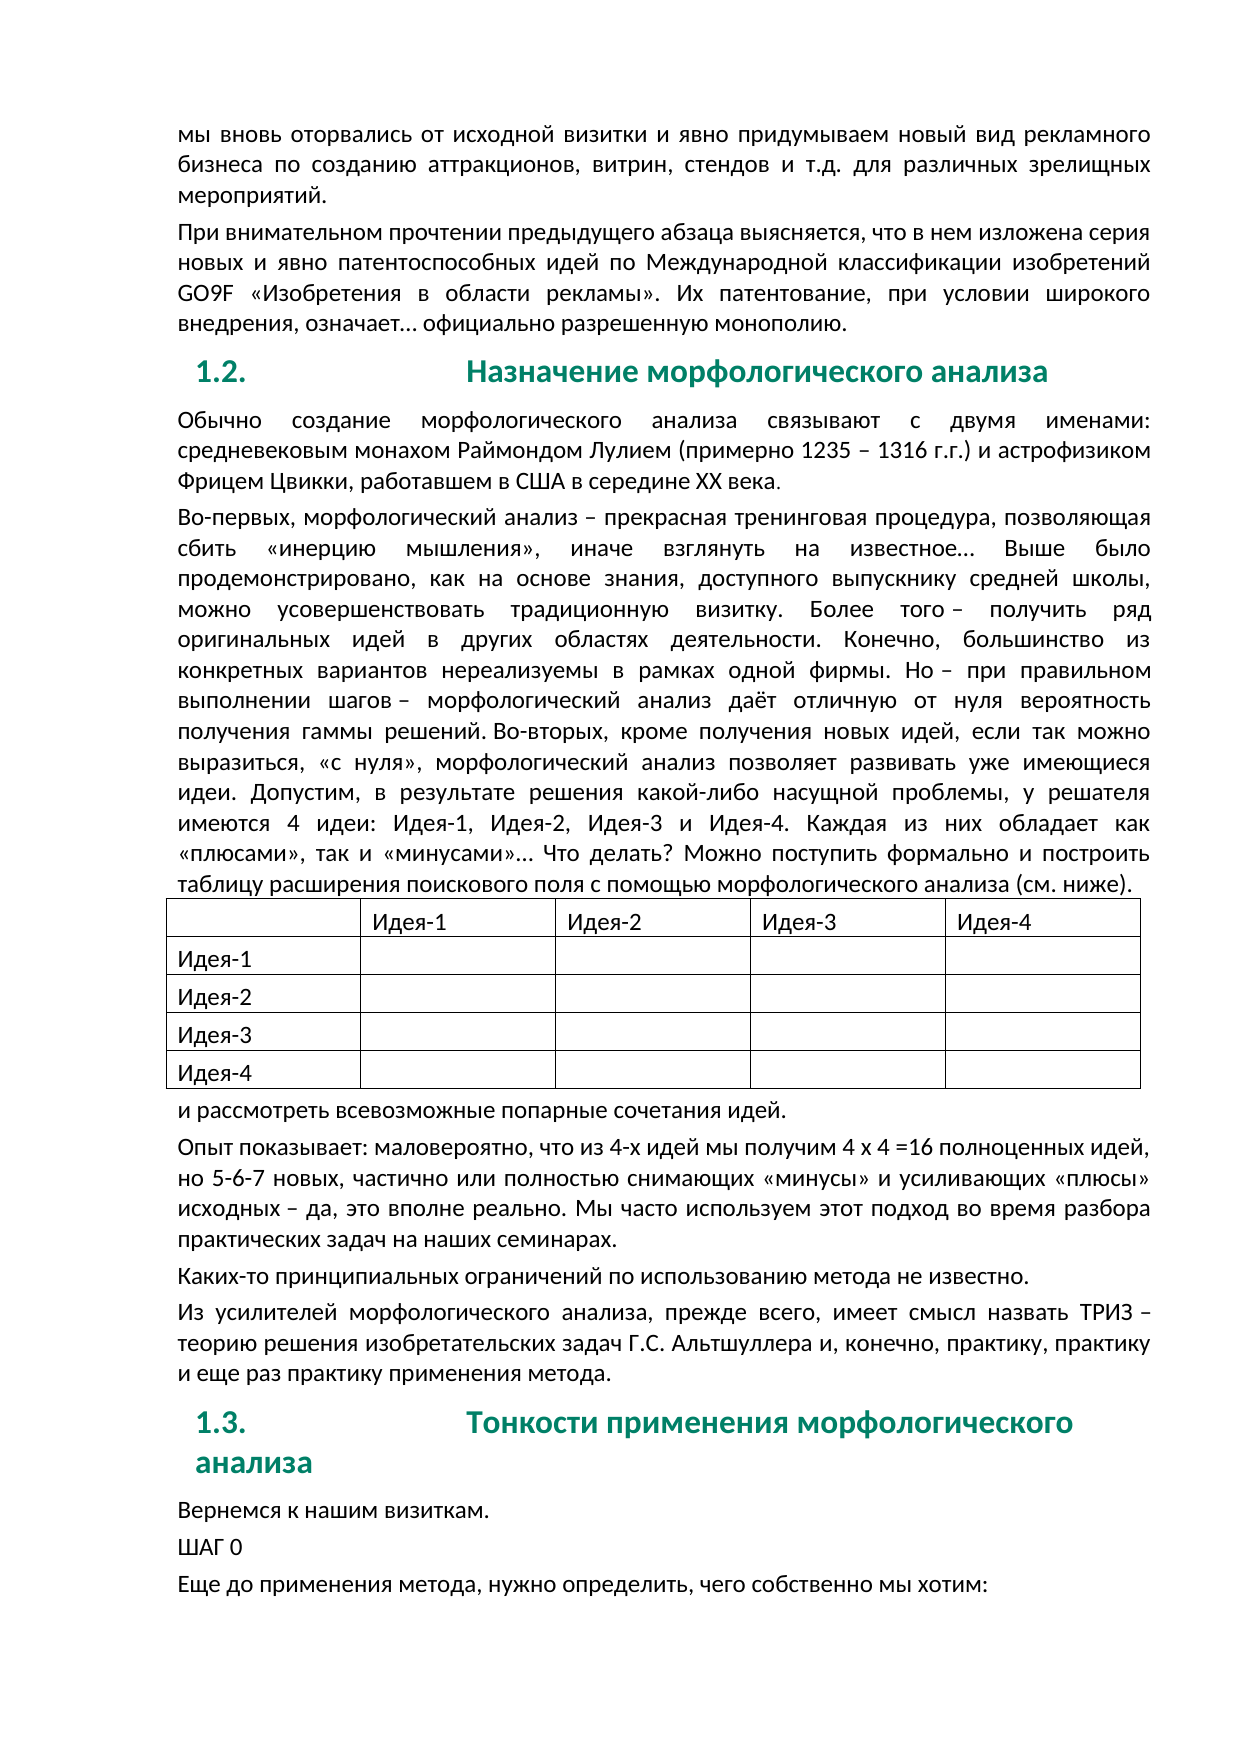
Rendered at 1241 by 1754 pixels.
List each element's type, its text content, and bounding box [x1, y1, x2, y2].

table_cell [361, 937, 555, 974]
table_cell [946, 1051, 1140, 1087]
table_cell [946, 975, 1140, 1012]
table_header Идея-2 [556, 899, 750, 936]
text Опыт показывает: маловероятно, что из 4-х идей мы получим 4 х 4 =16 полноценных идей, но 5-6-7 новых, частично или полностью снимающих «минусы» и усиливающих «плюсы» исходных – да, это вполне реально. Мы часто используем этот подход во время разбора практических задач на наших семинарах. [177, 1131, 1152, 1253]
table_cell Идея-1 [167, 937, 360, 974]
text ШАГ 0 [177, 1531, 1152, 1562]
subtitle Тонкости применения морфологического анализа [195, 1401, 1152, 1482]
table_cell [556, 1051, 750, 1087]
text Еще до применения метода, нужно определить, чего собственно мы хотим: [177, 1568, 1152, 1599]
text Обычно создание морфологического анализа связывают с двумя именами: средневековым монахом Раймондом Лулием (примерно 1235 – 1316 г.г.) и астрофизиком Фрицем Цвикки, работавшем в США в середине XX века. [177, 404, 1152, 495]
table_cell [751, 1051, 945, 1087]
table_cell Идея-2 [167, 975, 360, 1012]
table_cell [361, 1013, 555, 1049]
table_cell [946, 937, 1140, 974]
text Во-первых, морфологический анализ – прекрасная тренинговая процедура, позволяющая сбить «инерцию мышления», иначе взглянуть на известное… Выше было продемонстрировано, как на основе знания, доступного выпускнику средней школы, можно усовершенствовать традиционную визитку. Более того – получить ряд оригинальных идей в других областях деятельности. Конечно, большинство из конкретных вариантов нереализуемы в рамках одной фирмы. Но – при правильном выполнении шагов – морфологический анализ даёт отличную от нуля вероятность получения гаммы решений. Во-вторых, кроме получения новых идей, если так можно выразиться, «с нуля», морфологический анализ позволяет развивать уже имеющиеся идеи. Допустим, в результате решения какой-либо насущной проблемы, у решателя имеются 4 идеи: Идея-1, Идея-2, Идея-3 и Идея-4. Каждая из них обладает как «плюсами», так и «минусами»… Что делать? Можно поступить формально и построить таблицу расширения поискового поля с помощью морфологического анализа (см. ниже). [177, 502, 1152, 898]
table_cell [556, 975, 750, 1012]
table_header Идея-1 [361, 899, 555, 936]
table_cell Идея-4 [167, 1051, 360, 1087]
table_header [167, 899, 360, 936]
table_cell [751, 975, 945, 1012]
table_cell [751, 1013, 945, 1049]
table_cell Идея-3 [167, 1013, 360, 1049]
text и рассмотреть всевозможные попарные сочетания идей. [177, 1095, 1152, 1125]
table_header Идея-4 [946, 899, 1140, 936]
table_cell [946, 1013, 1140, 1049]
table_header Идея-3 [751, 899, 945, 936]
text При внимательном прочтении предыдущего абзаца выясняется, что в нем изложена серия новых и явно патентоспособных идей по Международной классификации изобретений GO9F «Изобретения в области рекламы». Их патентование, при условии широкого внедрения, означает… официально разрешенную монополию. [177, 216, 1152, 338]
table_cell [751, 937, 945, 974]
text Из усилителей морфологического анализа, прежде всего, имеет смысл назвать ТРИЗ – теорию решения изобретательских задач Г.С. Альтшуллера и, конечно, практику, практику и еще раз практику применения метода. [177, 1297, 1152, 1388]
text Вернемся к нашим визиткам. [177, 1494, 1152, 1525]
table_cell [361, 975, 555, 1012]
table_cell [556, 937, 750, 974]
table_cell [361, 1051, 555, 1087]
text Каких-то принципиальных ограничений по использованию метода не известно. [177, 1260, 1152, 1290]
subtitle Назначение морфологического анализа [195, 351, 1152, 391]
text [177, 118, 1152, 210]
table_cell [556, 1013, 750, 1049]
